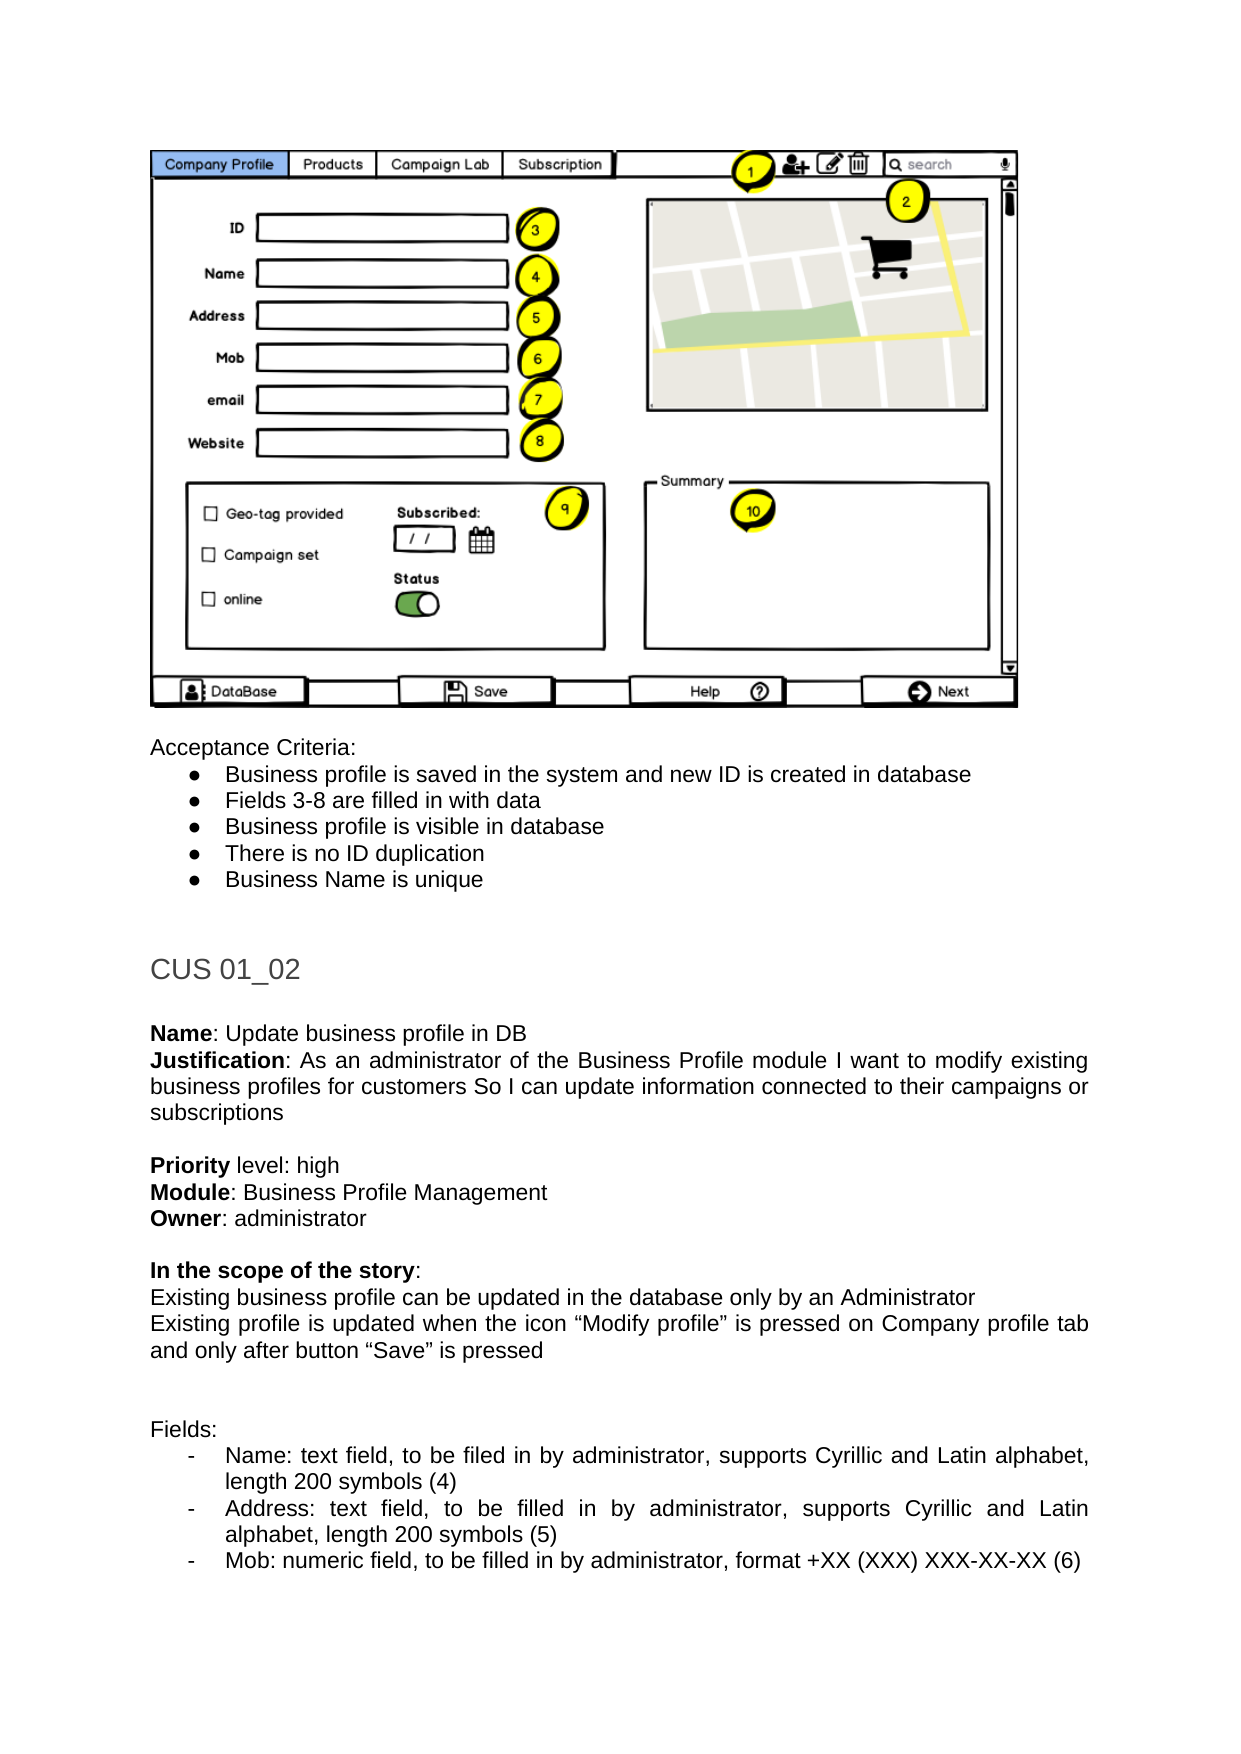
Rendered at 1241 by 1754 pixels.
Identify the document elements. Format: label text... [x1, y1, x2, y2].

list Business Name is unique [187, 866, 1090, 892]
text Name: Update business profile in DB [150, 1020, 1090, 1047]
text In the scope of the story: [150, 1257, 1090, 1284]
subtitle CUS 01_02 [150, 952, 1090, 986]
text Justification: As an administrator of the Business Profile module I want to modify existing business profiles for customers So I can update information connected to their campaigns or subscriptions [150, 1047, 1090, 1126]
text Fields: [150, 1416, 1090, 1442]
text Existing business profile can be updated in the database only by an Administrator [150, 1284, 1090, 1310]
list Business profile is visible in database [187, 813, 1090, 840]
list There is no ID duplication [187, 840, 1090, 866]
list Address: text field, to be filled in by administrator, supports Cyrillic and Latin alphabet, length 200 symbols (5) [187, 1495, 1090, 1547]
list Mob: numeric field, to be filled in by administrator, format +XX (XXX) XXX-XX-XX (6) [187, 1547, 1090, 1574]
picture [150, 150, 1019, 708]
text Module: Business Profile Management [150, 1178, 1090, 1205]
text Owner: administrator [150, 1205, 1090, 1231]
list Fields 3-8 are filled in with data [187, 787, 1090, 813]
text Acceptance Criteria: [150, 734, 1090, 761]
text Priority level: high [150, 1152, 1090, 1178]
text Existing profile is updated when the icon “Modify profile” is pressed on Company profile tab and only after button “Save” is pressed [150, 1310, 1090, 1363]
list Business profile is saved in the system and new ID is created in database [187, 761, 1090, 787]
list Name: text field, to be filed in by administrator, supports Cyrillic and Latin alphabet, length 200 symbols (4) [187, 1442, 1090, 1495]
